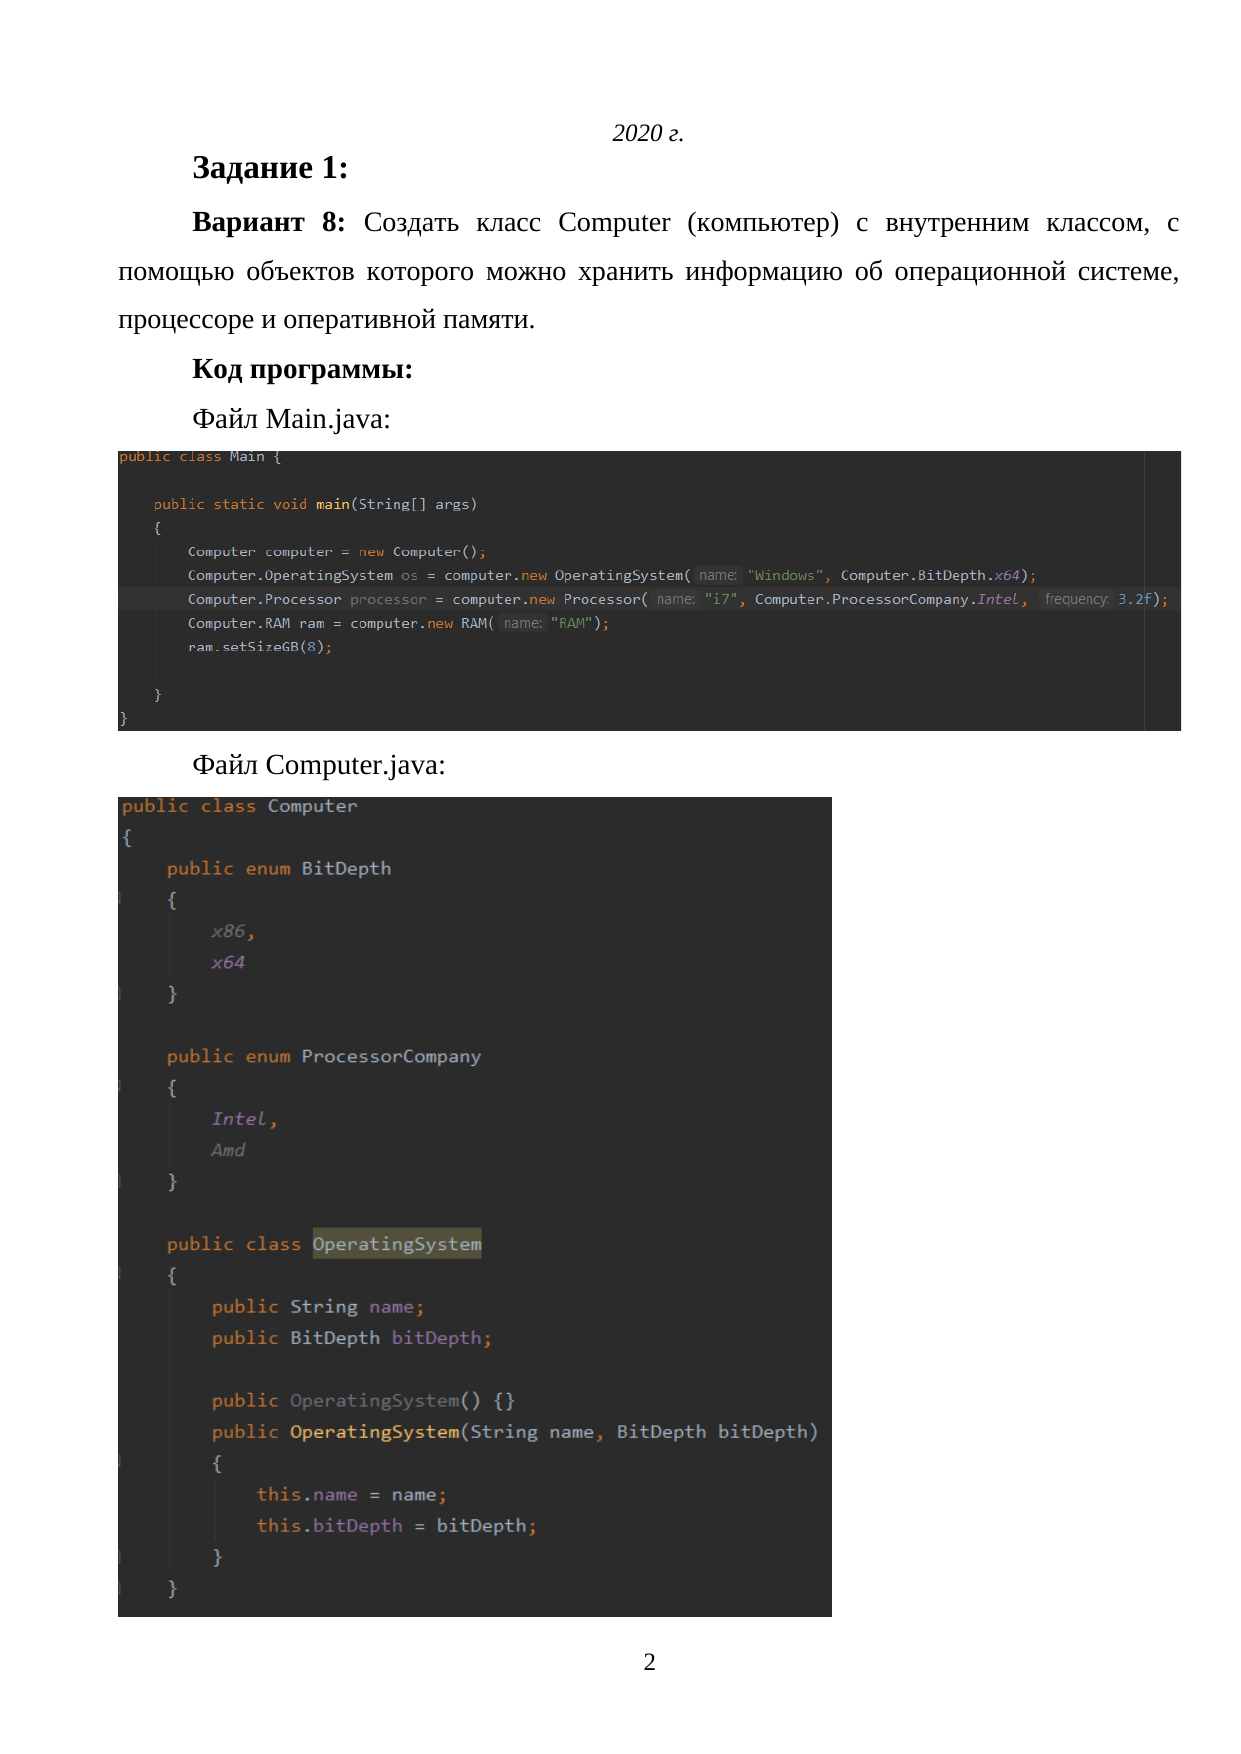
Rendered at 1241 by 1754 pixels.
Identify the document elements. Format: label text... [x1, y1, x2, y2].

picture [118, 451, 1182, 731]
text Код программы: [118, 351, 1181, 385]
picture [118, 797, 832, 1617]
text Задание 1: [118, 147, 1181, 185]
text Файл Main.java: [118, 401, 1181, 435]
text 2020 г. [118, 118, 1181, 147]
text Файл Computer.java: [118, 747, 1181, 781]
text Вариант 8: Создать класс Computer (компьютер) с внутренним классом, с помощью объектов которого можно хранить информацию об операционной системе, процессоре и оперативной памяти. [118, 204, 1181, 335]
